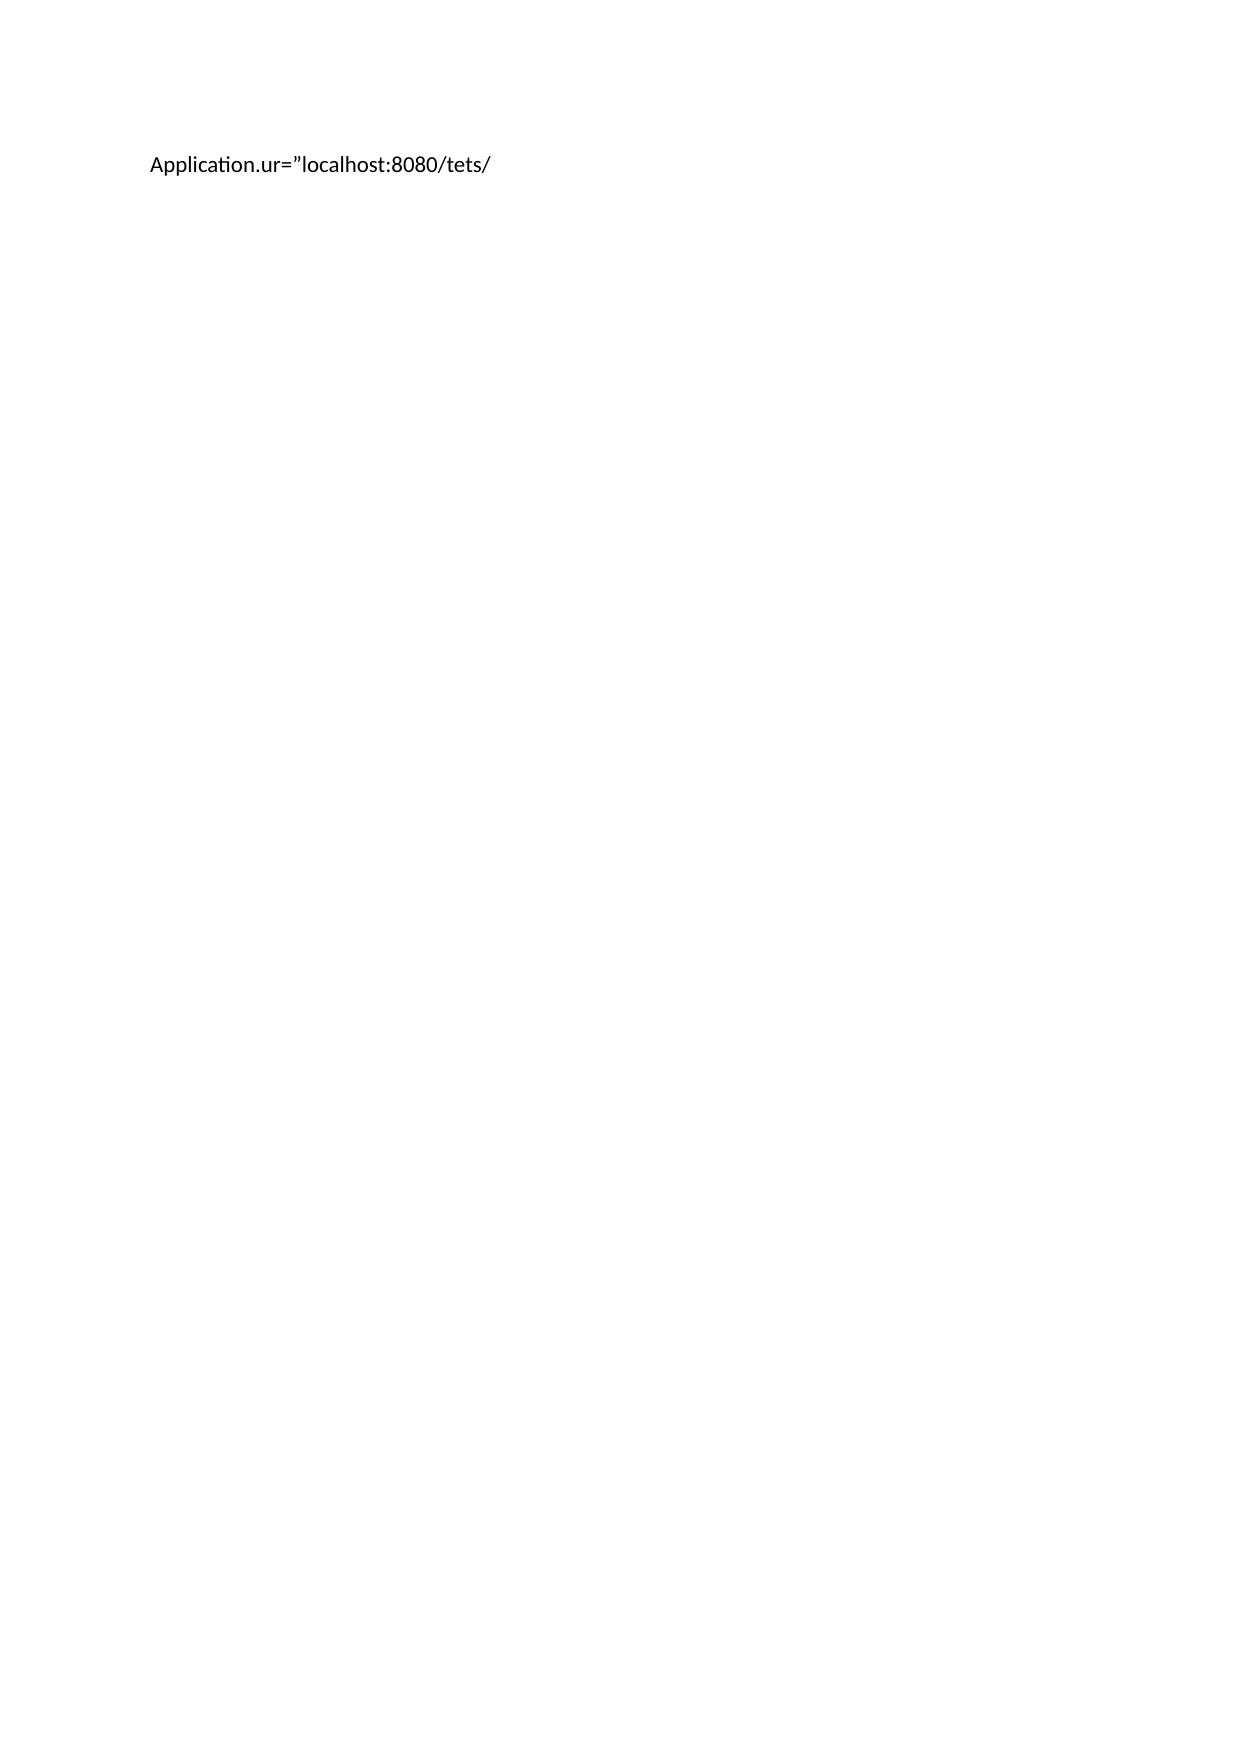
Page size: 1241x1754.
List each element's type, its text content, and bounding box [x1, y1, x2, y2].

text Application.ur=”localhost:8080/tets/ [150, 150, 1090, 178]
